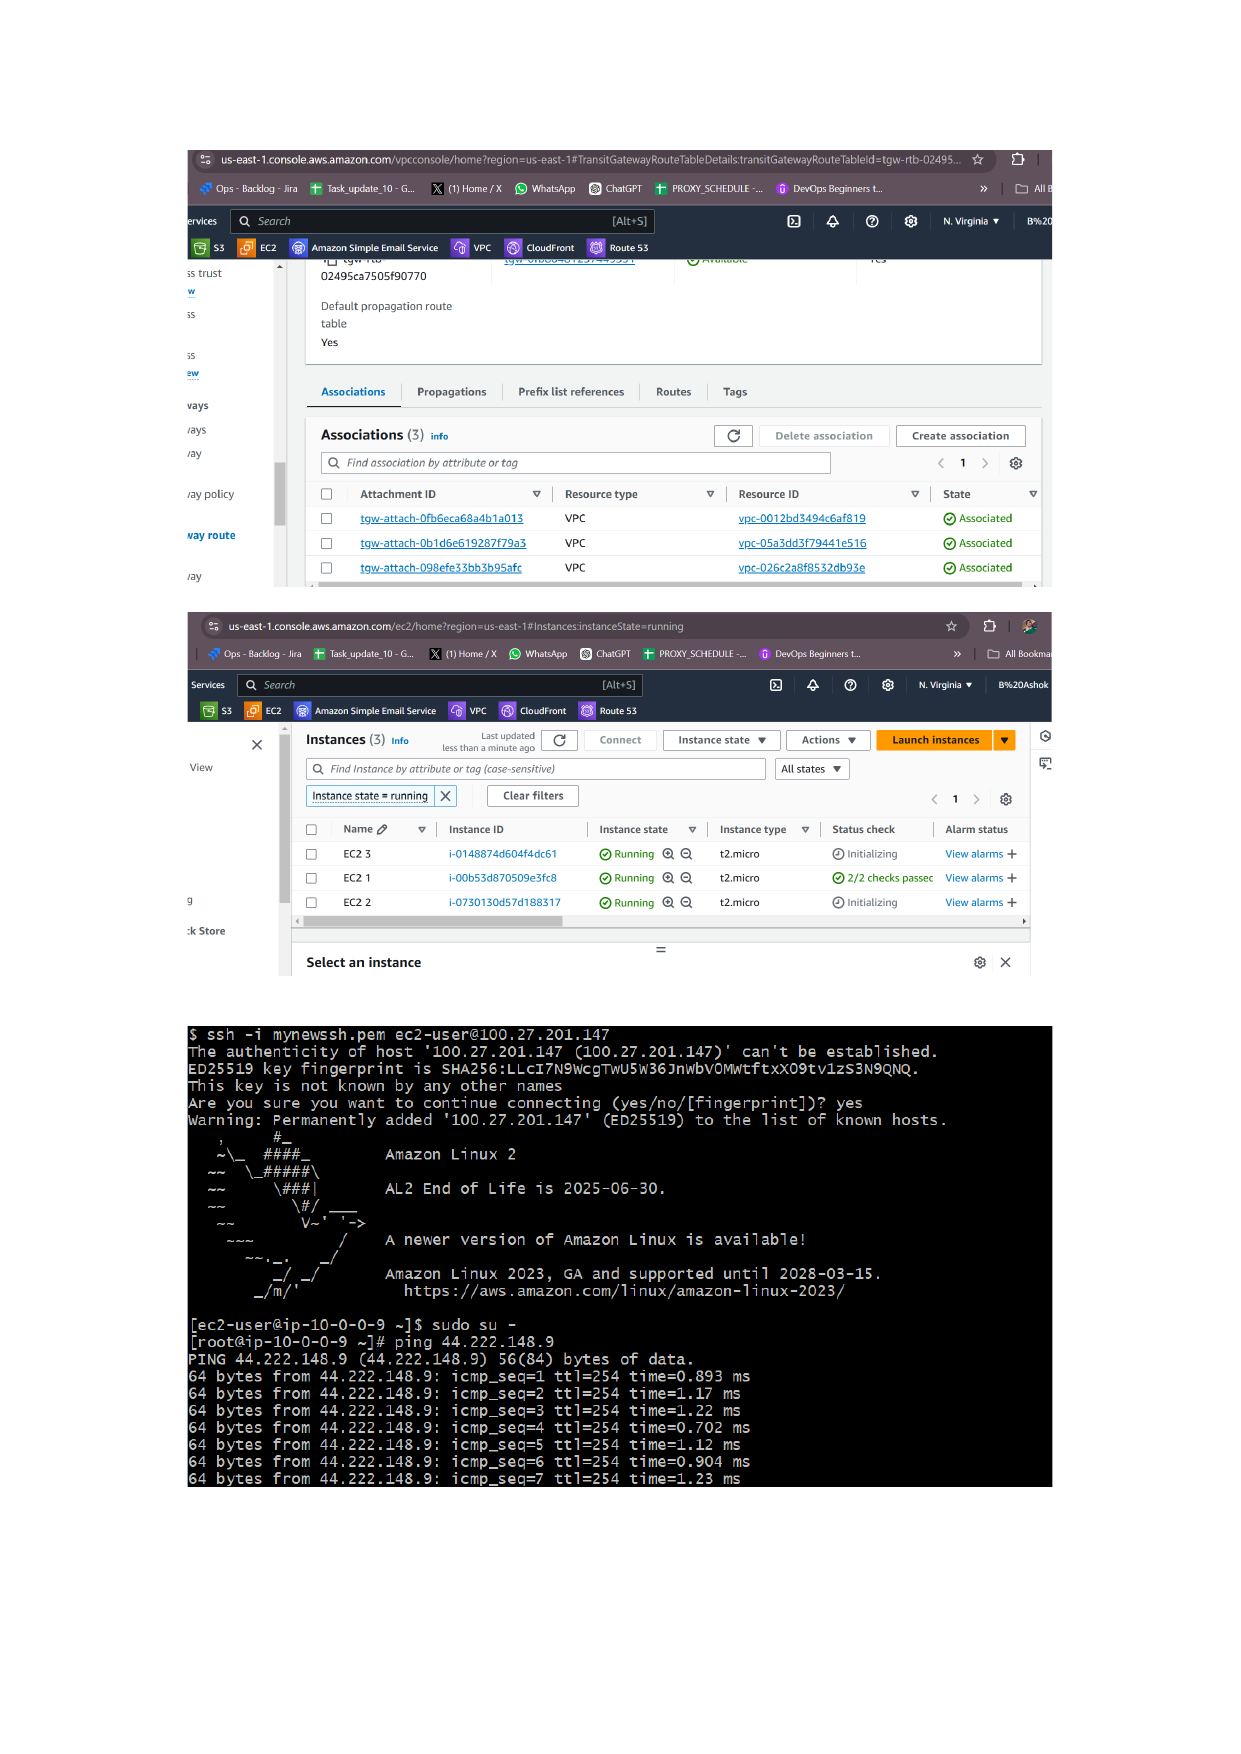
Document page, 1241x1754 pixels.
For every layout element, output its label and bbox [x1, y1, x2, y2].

picture [187, 1026, 1053, 1487]
picture [187, 612, 1052, 976]
picture [187, 150, 1053, 587]
